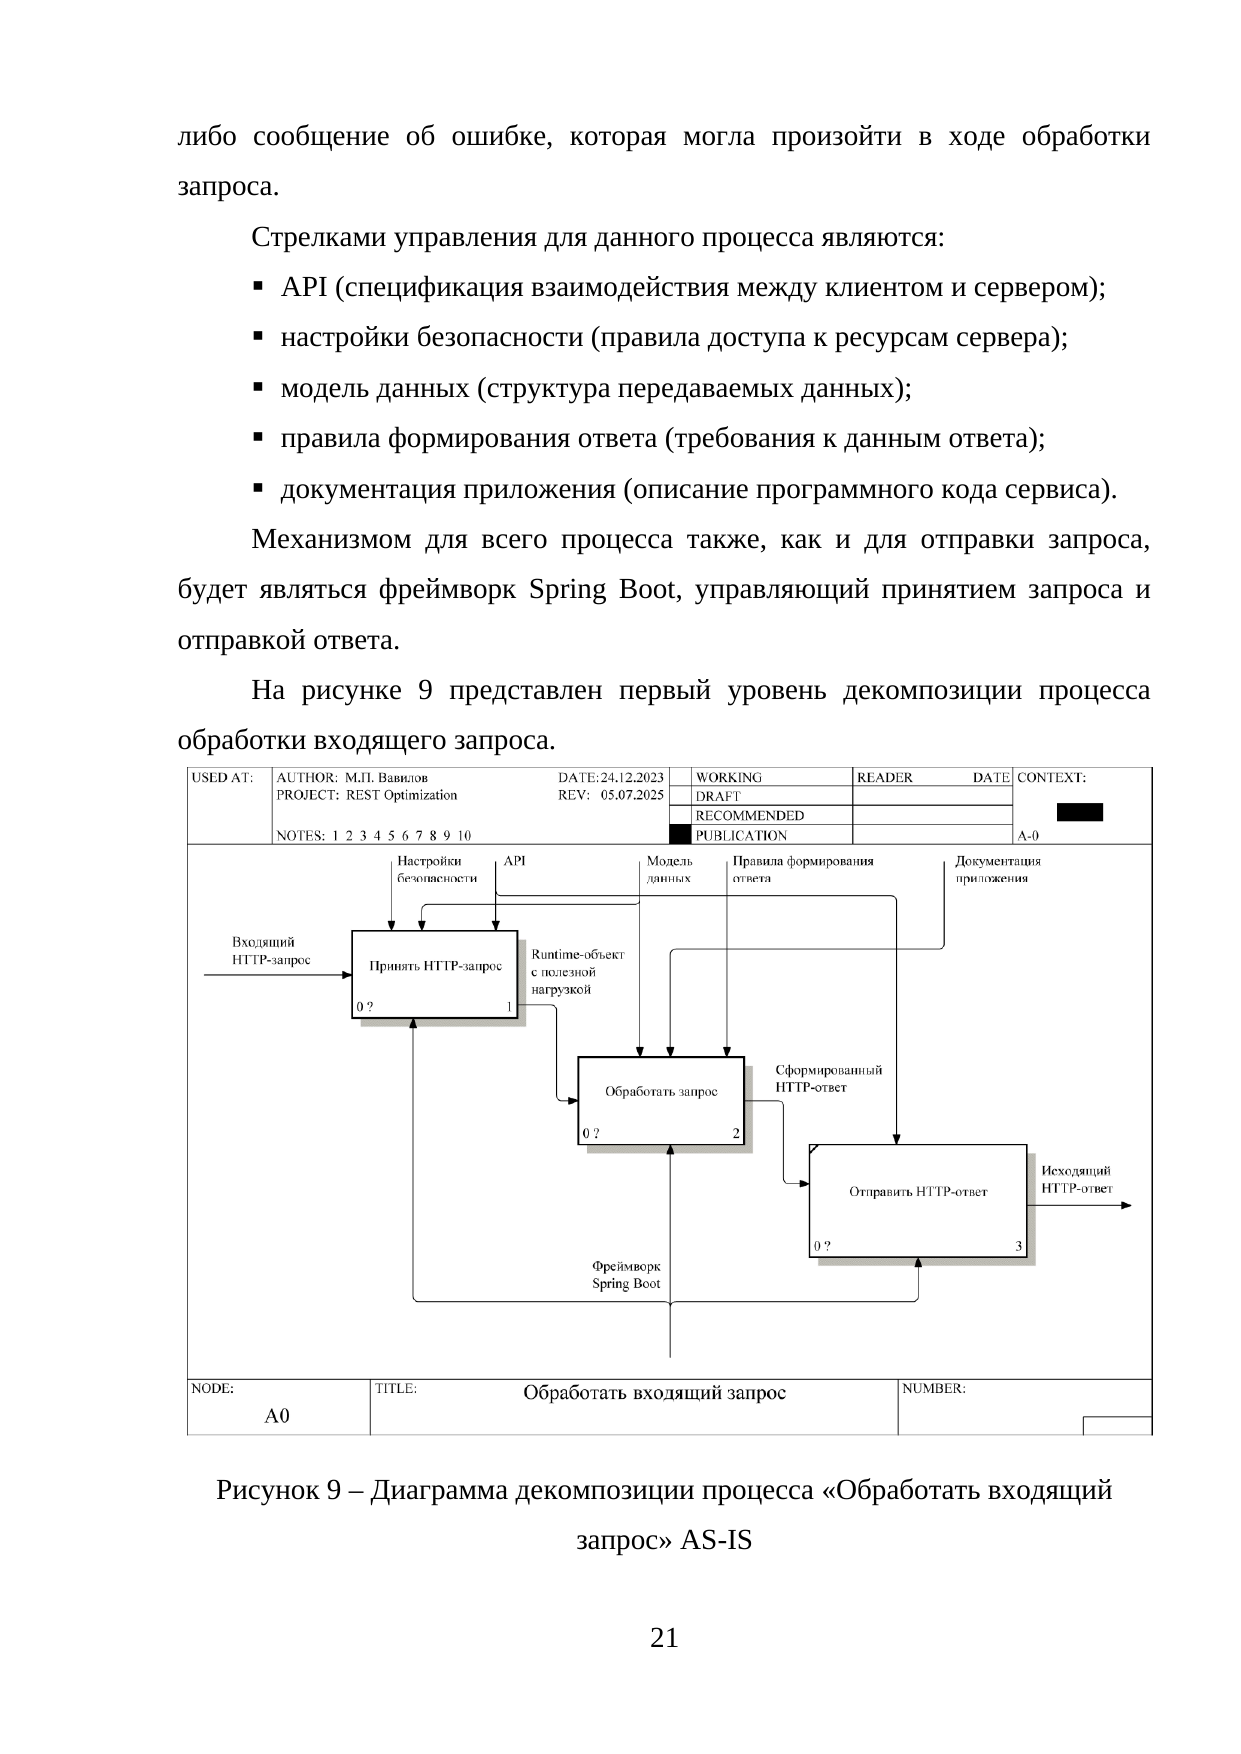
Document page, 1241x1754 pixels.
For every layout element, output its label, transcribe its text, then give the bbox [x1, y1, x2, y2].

list документация приложения (описание программного кода сервиса). [177, 471, 1152, 504]
text Механизмом для всего процесса также, как и для отправки запроса, будет являться фреймворк Spring Boot, управляющий принятием запроса и отправкой ответа. [177, 521, 1152, 655]
list модель данных (структура передаваемых данных); [177, 370, 1152, 403]
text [177, 118, 1152, 202]
list правила формирования ответа (требования к данным ответа); [177, 420, 1152, 454]
text Стрелками управления для данного процесса являются: [177, 219, 1152, 252]
list API (спецификация взаимодействия между клиентом и сервером); [177, 269, 1152, 303]
picture [182, 758, 1158, 1439]
list настройки безопасности (правила доступа к ресурсам сервера); [177, 319, 1152, 353]
text На рисунке 9 представлен первый уровень декомпозиции процесса обработки входящего запроса. [177, 672, 1152, 756]
